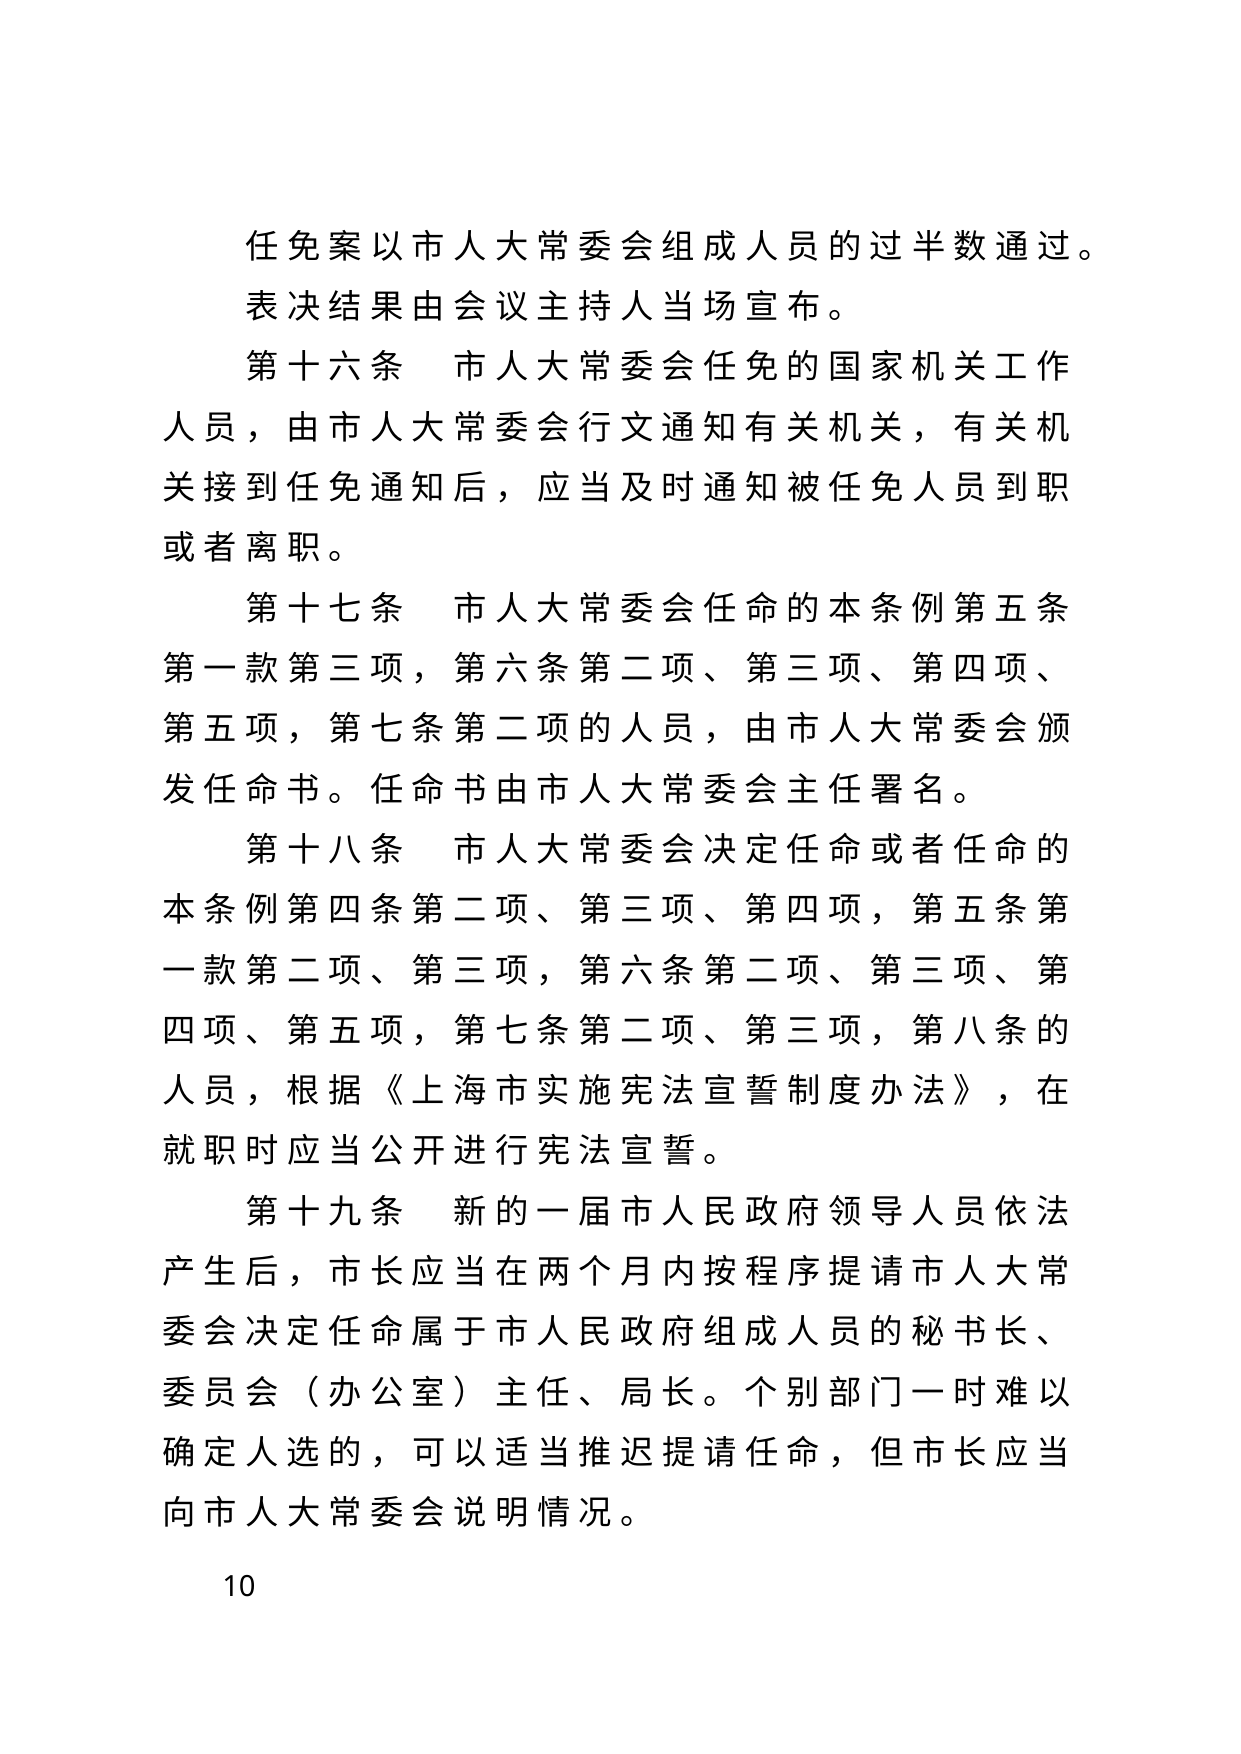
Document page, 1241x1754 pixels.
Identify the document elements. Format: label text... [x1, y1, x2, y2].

text 第十九条 新的一届市人民政府领导人员依法产生后，市长应当在两个月内按程序提请市人大常委会决定任命属于市人民政府组成人员的秘书长、委员会（办公室）主任、局长。个别部门一时难以确定人选的，可以适当推迟提请任命，但市长应当向市人大常委会说明情况。 [162, 1178, 1078, 1540]
text 表决结果由会议主持人当场宣布。 [162, 274, 1078, 334]
text 第十六条 市人大常委会任免的国家机关工作人员，由市人大常委会行文通知有关机关，有关机关接到任免通知后，应当及时通知被任免人员到职或者离职。 [162, 334, 1078, 575]
text 第十七条 市人大常委会任命的本条例第五条第一款第三项，第六条第二项、第三项、第四项、第五项，第七条第二项的人员，由市人大常委会颁发任命书。任命书由市人大常委会主任署名。 [162, 575, 1078, 817]
text 第十八条 市人大常委会决定任命或者任命的本条例第四条第二项、第三项、第四项，第五条第一款第二项、第三项，第六条第二项、第三项、第四项、第五项，第七条第二项、第三项，第八条的人员，根据《上海市实施宪法宣誓制度办法》，在就职时应当公开进行宪法宣誓。 [162, 817, 1078, 1178]
text 任免案以市人大常委会组成人员的过半数通过。 [162, 213, 1078, 274]
